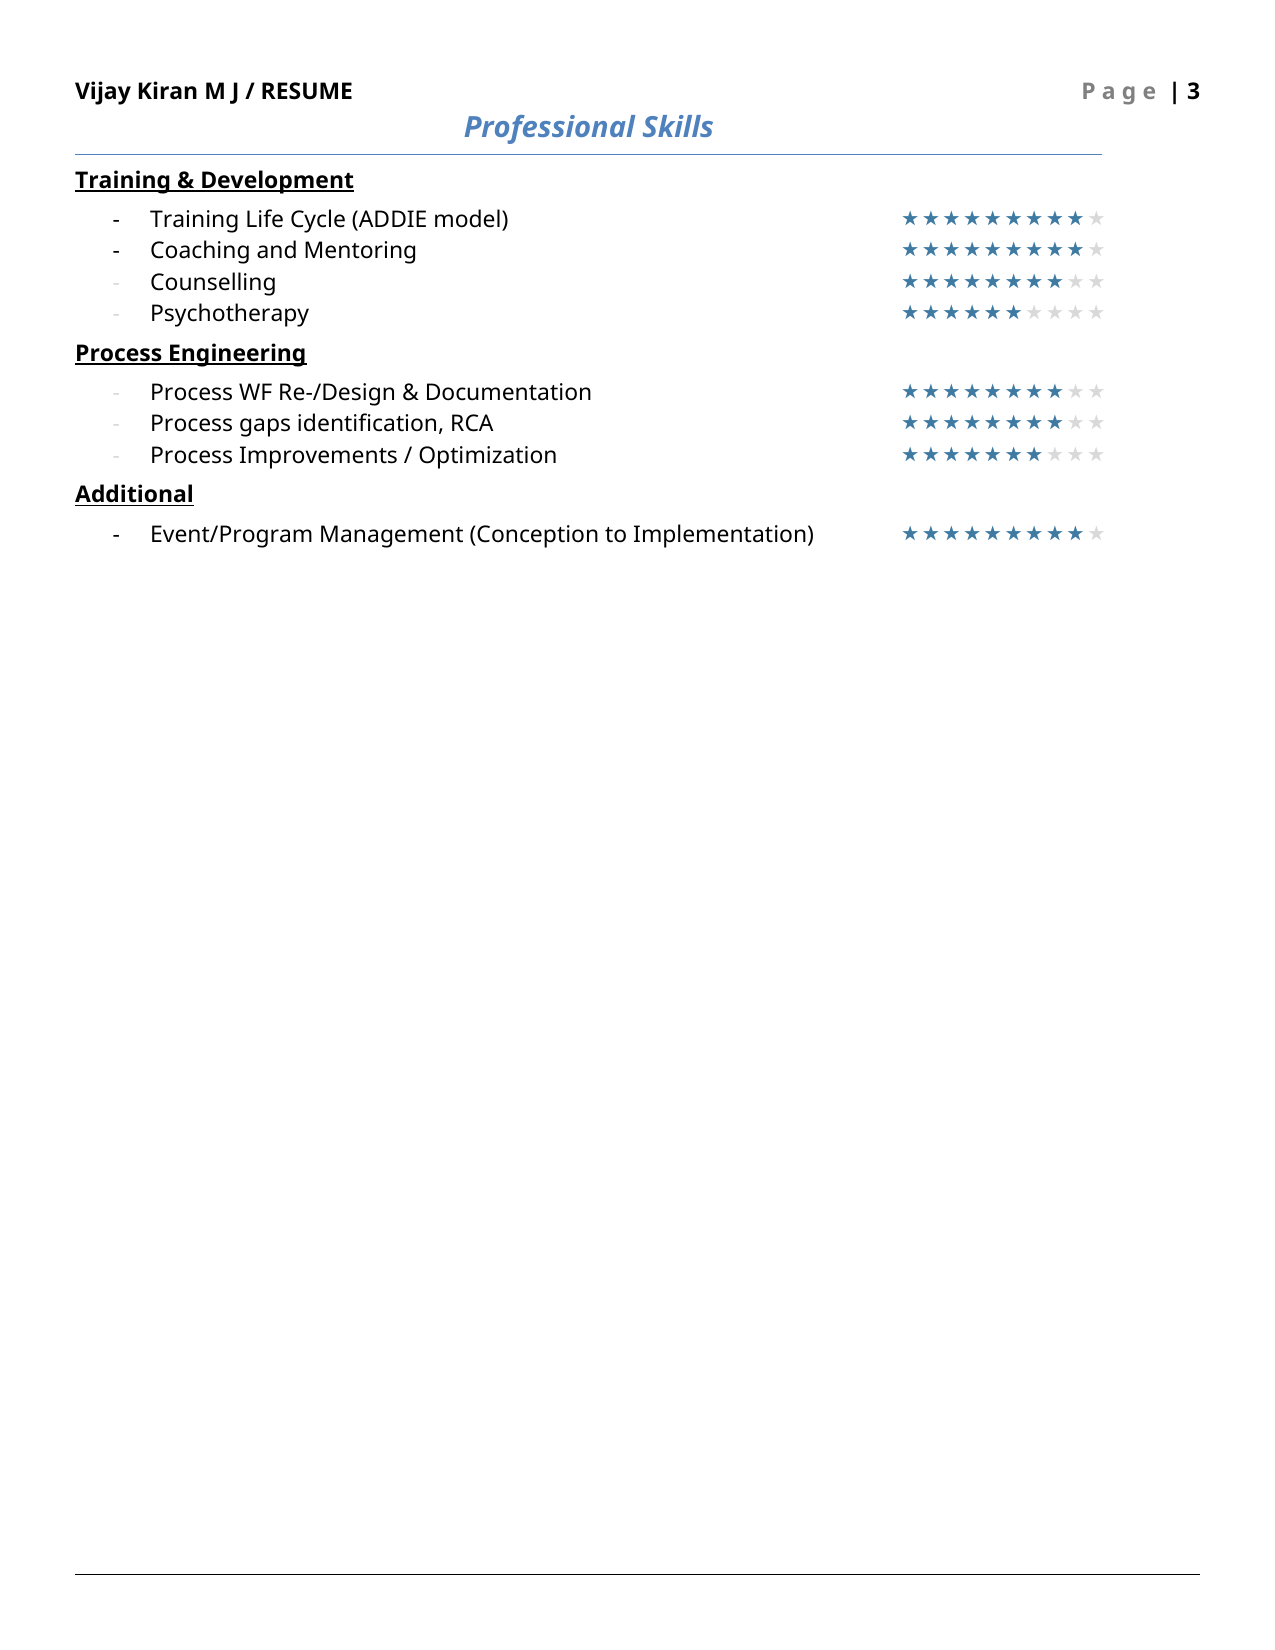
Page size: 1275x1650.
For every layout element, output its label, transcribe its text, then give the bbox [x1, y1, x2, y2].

list Event/Program Management (Conception to Implementation) [112, 518, 1200, 549]
list Process Improvements / Optimization [112, 439, 1200, 470]
list Counselling [112, 266, 1200, 297]
text Additional [75, 478, 1200, 509]
list Process WF Re-/Design & Documentation [112, 376, 1200, 407]
text Process Engineering [75, 337, 1200, 368]
text Training & Development [75, 164, 1200, 195]
list Training Life Cycle (ADDIE model) [112, 203, 1200, 234]
text Professional Skills [75, 106, 1102, 154]
list Psychotherapy [112, 297, 1200, 328]
list Coaching and Mentoring [112, 234, 1200, 266]
list Process gaps identification, RCA [112, 407, 1200, 439]
